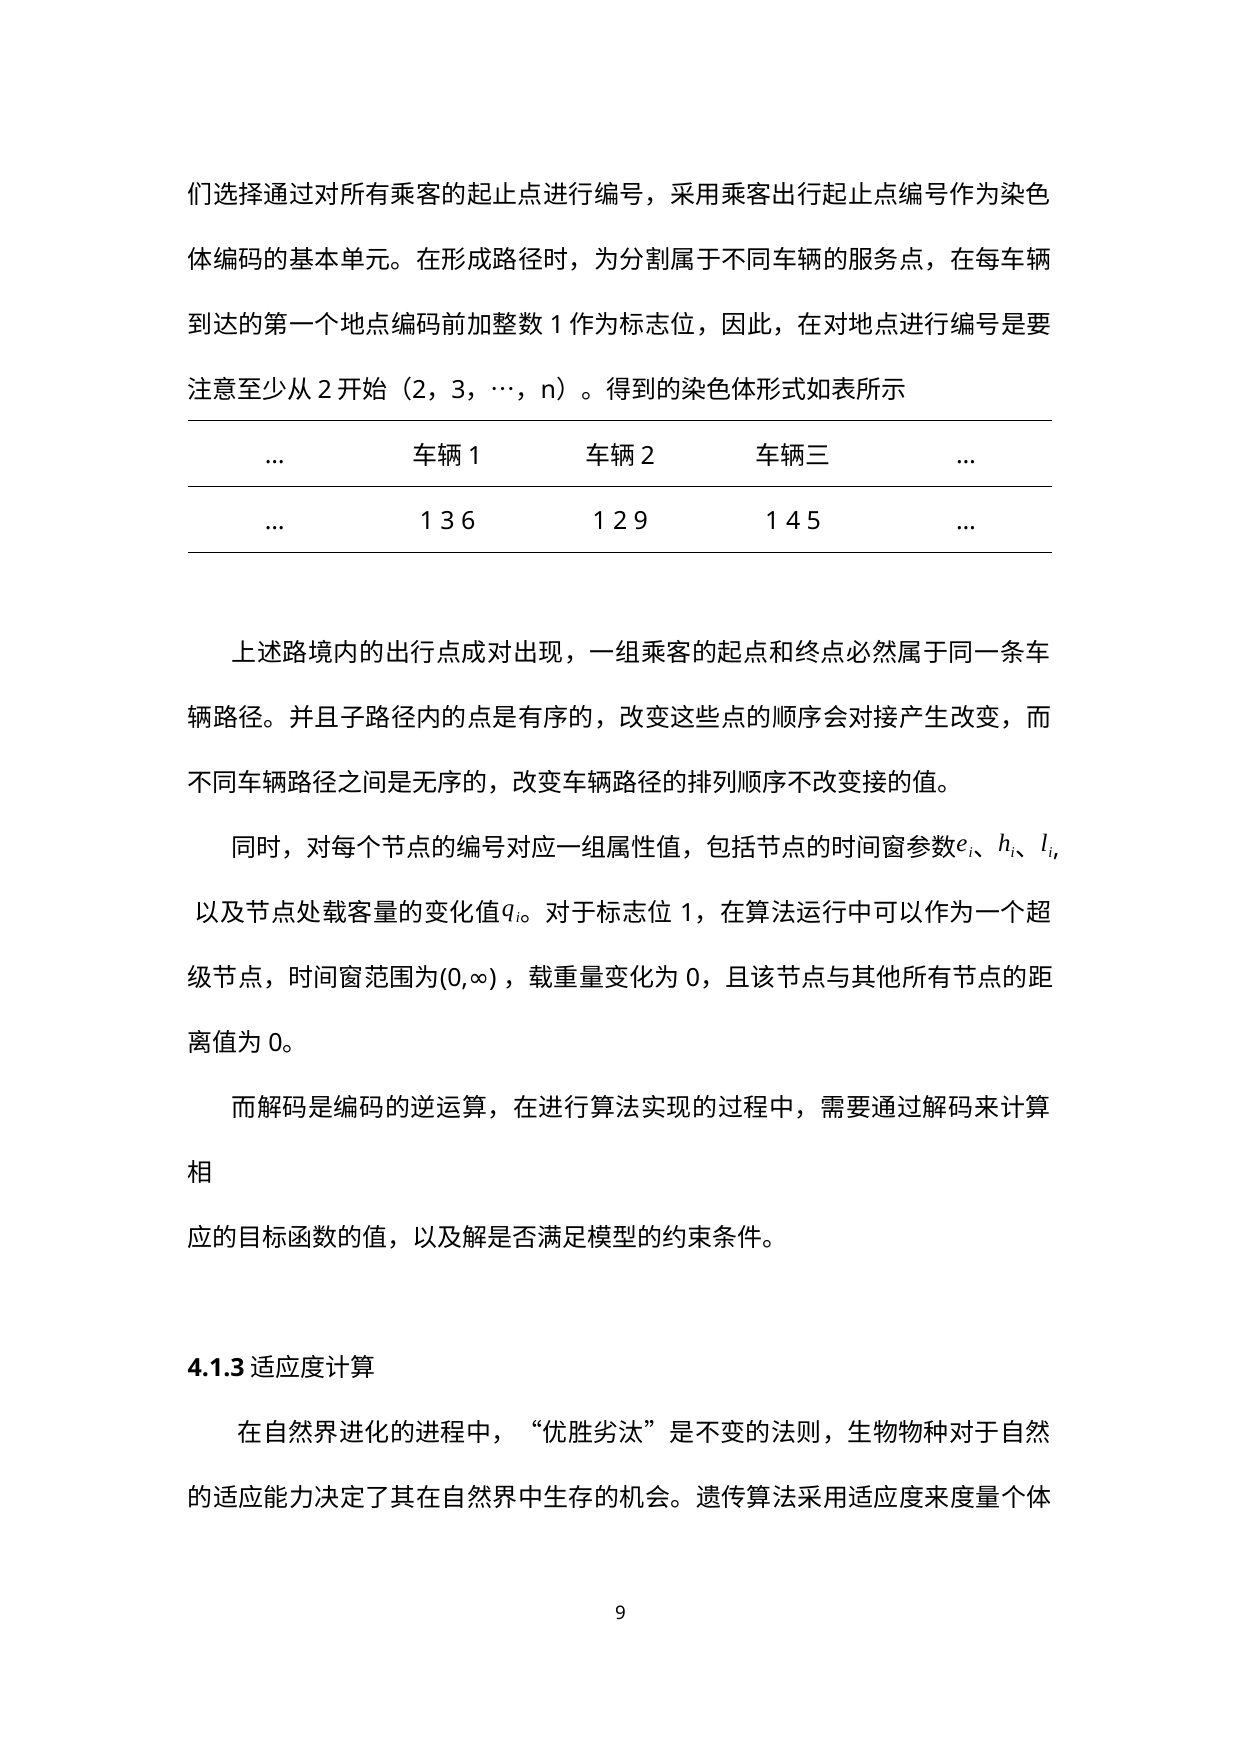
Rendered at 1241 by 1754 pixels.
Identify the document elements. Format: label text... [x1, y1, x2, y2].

text 应的目标函数的值，以及解是否满足模型的约束条件。 [187, 1203, 1053, 1268]
table_header 车辆2 [534, 421, 706, 486]
text 而解码是编码的逆运算，在进行算法实现的过程中，需要通过解码来计算相 [187, 1073, 1053, 1203]
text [187, 160, 1053, 420]
table_cell … [188, 487, 361, 552]
table_cell 1 4 5 [706, 487, 879, 552]
table_header … [188, 421, 361, 486]
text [187, 1398, 1053, 1528]
text 4.1.3适应度计算 [187, 1333, 1053, 1398]
table_header 车辆三 [706, 421, 879, 486]
table_cell 1 3 6 [361, 487, 534, 552]
table_header 车辆1 [361, 421, 534, 486]
table_cell … [879, 487, 1052, 552]
table_header … [879, 421, 1052, 486]
text 同时，对每个节点的编号对应一组属性值，包括节点的时间窗参数、、, 以及节点处载客量的变化值。对于标志位 1，在算法运行中可以作为一个超级节点，时间窗范围为(0,∞) ，载重量变化为 0，且该节点与其他所有节点的距离值为 0。 [187, 813, 1053, 1073]
table_cell 1 2 9 [534, 487, 706, 552]
text 上述路境内的出行点成对出现，一组乘客的起点和终点必然属于同一条车辆路径。并且子路径内的点是有序的，改变这些点的顺序会对接产生改变，而不同车辆路径之间是无序的，改变车辆路径的排列顺序不改变接的值。 [187, 618, 1053, 813]
